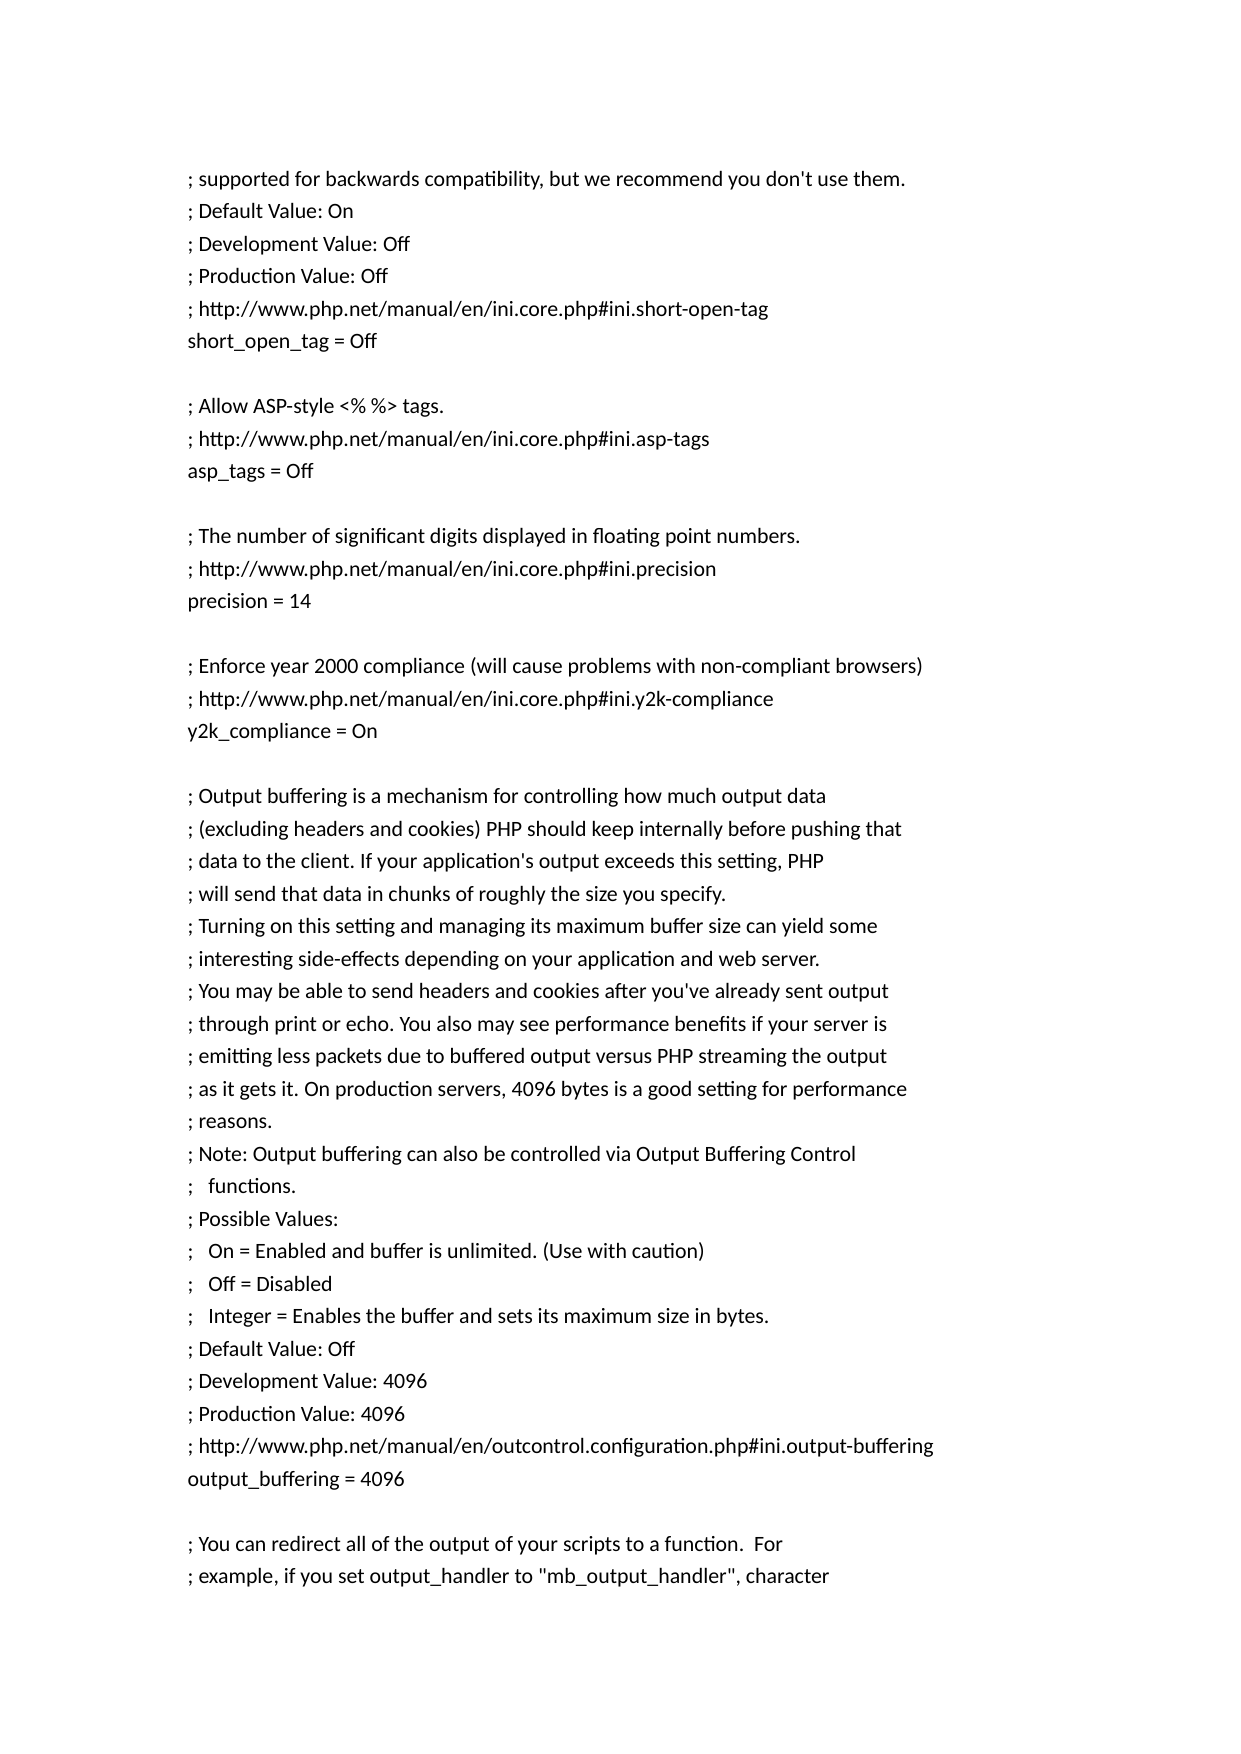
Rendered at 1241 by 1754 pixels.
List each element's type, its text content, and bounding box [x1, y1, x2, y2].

text ; Turning on this setting and managing its maximum buffer size can yield some [187, 909, 1053, 942]
text precision = 14 [187, 584, 1053, 617]
text ; Production Value: Off [187, 259, 1053, 292]
text ; Possible Values: [187, 1202, 1053, 1234]
text ; http://www.php.net/manual/en/outcontrol.configuration.php#ini.output-buffering [187, 1429, 1053, 1462]
text output_buffering = 4096 [187, 1462, 1053, 1494]
text asp_tags = Off [187, 454, 1053, 487]
text ; Integer = Enables the buffer and sets its maximum size in bytes. [187, 1299, 1053, 1332]
text ; http://www.php.net/manual/en/ini.core.php#ini.precision [187, 552, 1053, 584]
text ; (excluding headers and cookies) PHP should keep internally before pushing that [187, 812, 1053, 844]
text ; Development Value: 4096 [187, 1364, 1053, 1397]
text ; functions. [187, 1169, 1053, 1202]
text short_open_tag = Off [187, 324, 1053, 357]
text ; Allow ASP-style <% %> tags. [187, 389, 1053, 422]
text ; Enforce year 2000 compliance (will cause problems with non-compliant browsers) [187, 649, 1053, 682]
text y2k_compliance = On [187, 714, 1053, 747]
text ; Output buffering is a mechanism for controlling how much output data [187, 779, 1053, 812]
text ; Development Value: Off [187, 227, 1053, 259]
text ; http://www.php.net/manual/en/ini.core.php#ini.short-open-tag [187, 292, 1053, 324]
text ; supported for backwards compatibility, but we recommend you don't use them. [187, 162, 1053, 194]
text ; Off = Disabled [187, 1267, 1053, 1299]
text ; reasons. [187, 1104, 1053, 1137]
text ; The number of significant digits displayed in floating point numbers. [187, 519, 1053, 552]
text ; You may be able to send headers and cookies after you've already sent output [187, 974, 1053, 1007]
text ; You can redirect all of the output of your scripts to a function. For [187, 1527, 1053, 1559]
text ; On = Enabled and buffer is unlimited. (Use with caution) [187, 1234, 1053, 1267]
text ; Default Value: Off [187, 1332, 1053, 1364]
text ; emitting less packets due to buffered output versus PHP streaming the output [187, 1039, 1053, 1072]
text ; http://www.php.net/manual/en/ini.core.php#ini.asp-tags [187, 422, 1053, 454]
text ; as it gets it. On production servers, 4096 bytes is a good setting for performance [187, 1072, 1053, 1104]
text ; data to the client. If your application's output exceeds this setting, PHP [187, 844, 1053, 877]
text ; Default Value: On [187, 194, 1053, 227]
text ; example, if you set output_handler to "mb_output_handler", character [187, 1559, 1053, 1592]
text ; interesting side-effects depending on your application and web server. [187, 942, 1053, 974]
text ; Note: Output buffering can also be controlled via Output Buffering Control [187, 1137, 1053, 1169]
text ; http://www.php.net/manual/en/ini.core.php#ini.y2k-compliance [187, 682, 1053, 714]
text ; through print or echo. You also may see performance benefits if your server is [187, 1007, 1053, 1039]
text ; Production Value: 4096 [187, 1397, 1053, 1429]
text ; will send that data in chunks of roughly the size you specify. [187, 877, 1053, 909]
